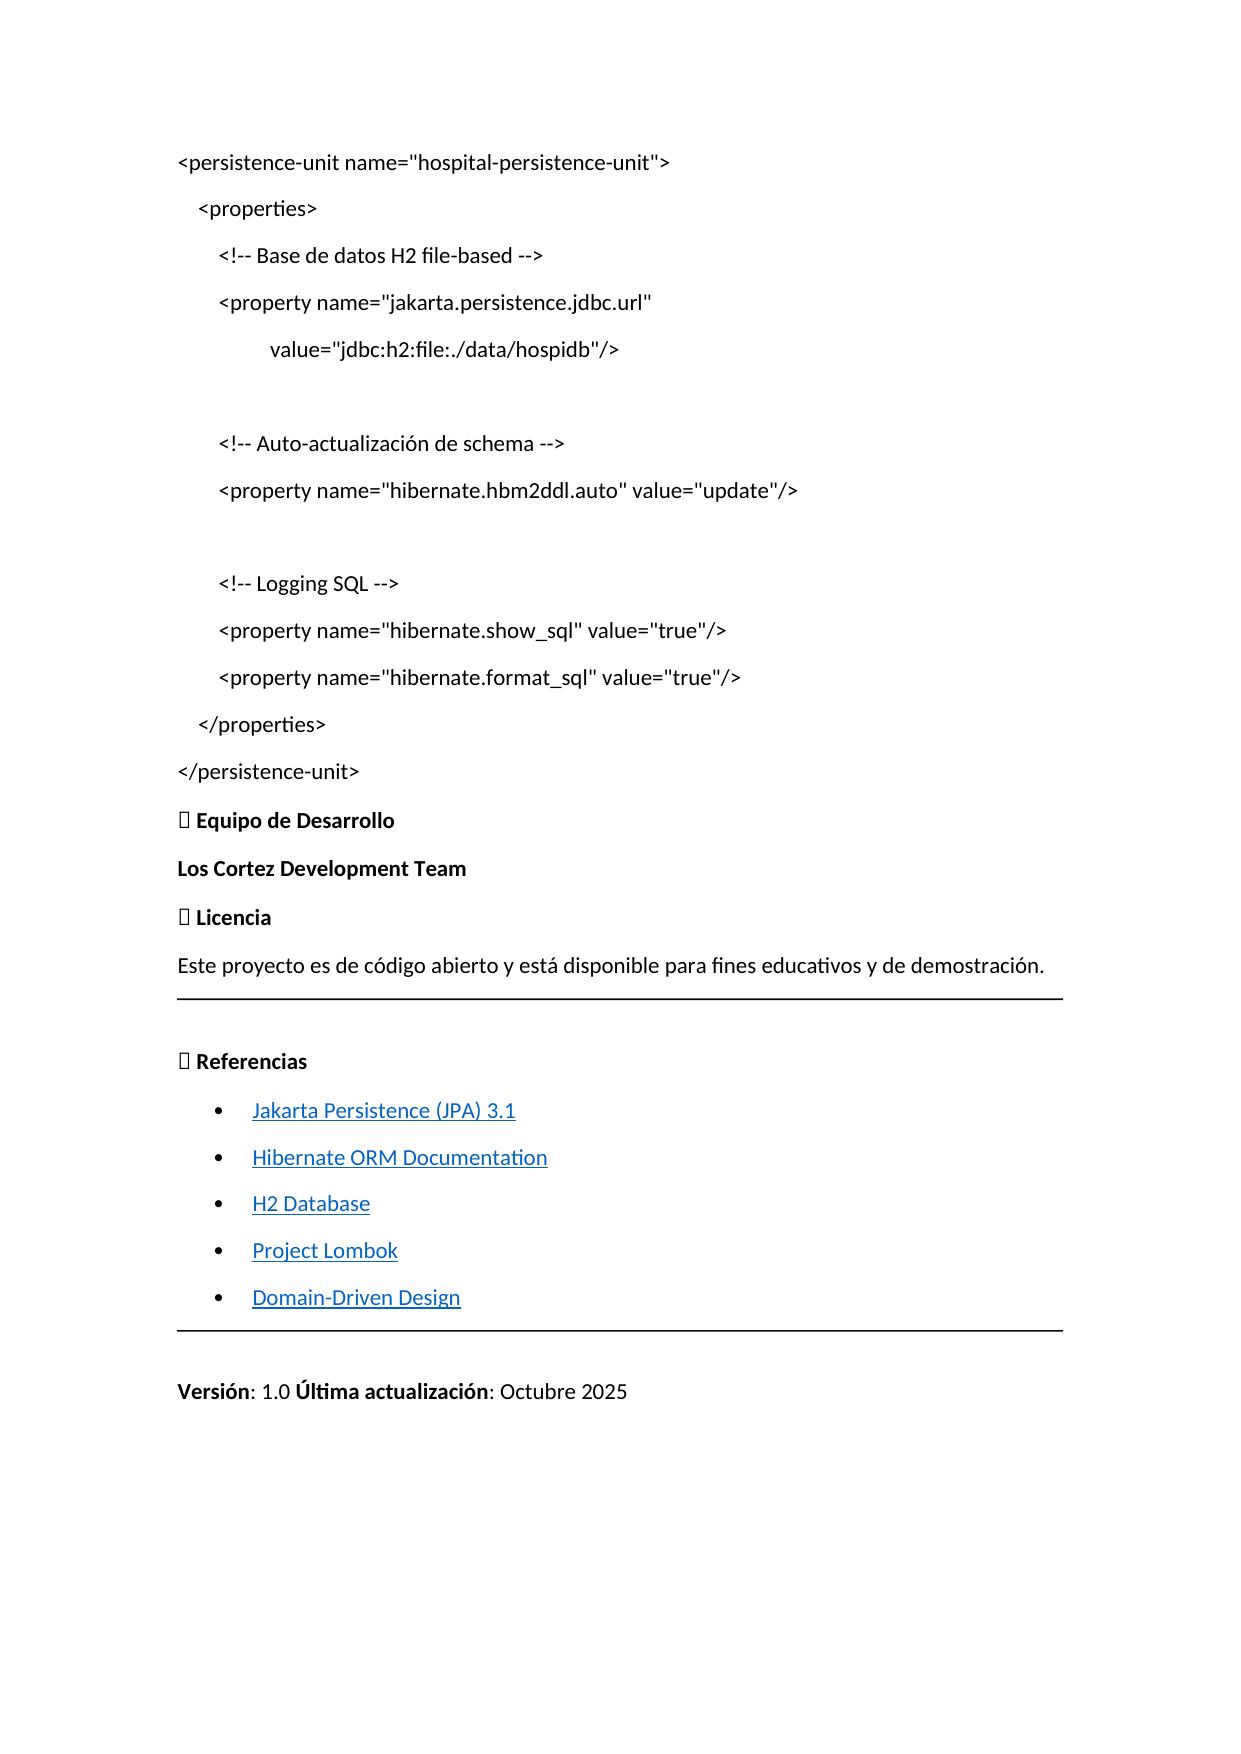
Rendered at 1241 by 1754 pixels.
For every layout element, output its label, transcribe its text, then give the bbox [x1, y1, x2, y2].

text 👥 Equipo de Desarrollo [177, 804, 1063, 835]
list Domain-Driven Design [215, 1283, 1063, 1311]
text <property name="hibernate.show_sql" value="true"/> [177, 616, 1063, 644]
text Versión: 1.0 Última actualización: Octubre 2025 [177, 1377, 1063, 1405]
list Jakarta Persistence (JPA) 3.1 [215, 1096, 1063, 1124]
text <property name="jakarta.persistence.jdbc.url" [177, 288, 1063, 316]
text <!-- Logging SQL --> [177, 569, 1063, 597]
text Los Cortez Development Team [177, 854, 1063, 882]
text </properties> [177, 710, 1063, 738]
list Project Lombok [215, 1236, 1063, 1264]
text value="jdbc:h2:file:./data/hospidb"/> [177, 335, 1063, 363]
text 🔗 Referencias [177, 1045, 1063, 1077]
text </persistence-unit> [177, 757, 1063, 785]
text <!-- Base de datos H2 file-based --> [177, 241, 1063, 269]
text <property name="hibernate.hbm2ddl.auto" value="update"/> [177, 476, 1063, 504]
text <properties> [177, 194, 1063, 222]
list H2 Database [215, 1189, 1063, 1217]
text <!-- Auto-actualización de schema --> [177, 429, 1063, 457]
text Este proyecto es de código abierto y está disponible para fines educativos y de demostración. [177, 952, 1063, 979]
text 📄 Licencia [177, 901, 1063, 932]
text <persistence-unit name="hospital-persistence-unit"> [177, 148, 1063, 176]
text <property name="hibernate.format_sql" value="true"/> [177, 663, 1063, 691]
list Hibernate ORM Documentation [215, 1143, 1063, 1171]
